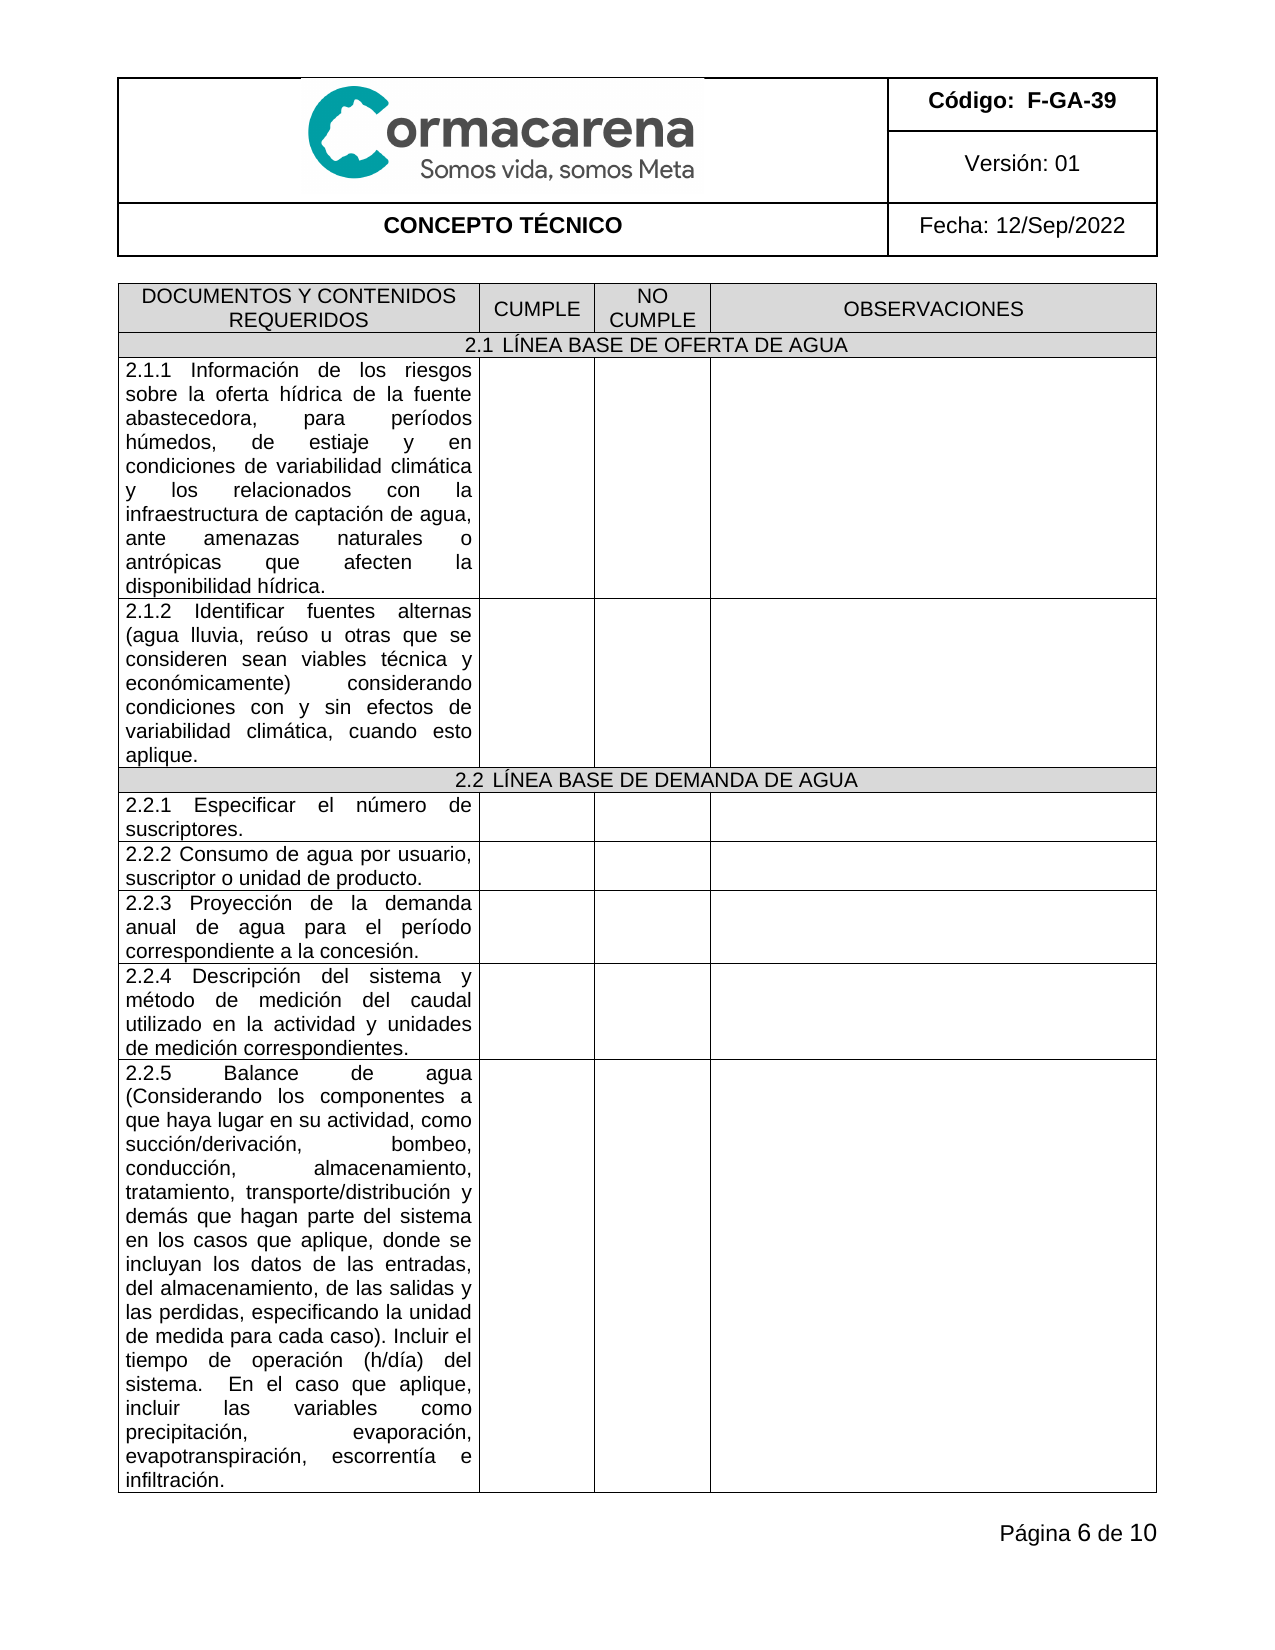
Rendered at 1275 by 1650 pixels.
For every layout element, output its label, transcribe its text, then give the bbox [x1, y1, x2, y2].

table_cell [480, 891, 594, 962]
table_cell 2.2.2 Consumo de agua por usuario, suscriptor o unidad de producto. [119, 842, 479, 889]
table_cell [595, 793, 710, 841]
table_cell LÍNEA BASE DE OFERTA DE AGUA [119, 333, 1156, 357]
table_header DOCUMENTOS Y CONTENIDOS REQUERIDOS [119, 284, 479, 332]
table_cell 2.2.5 Balance de agua (Considerando los componentes a que haya lugar en su actividad, como succión/derivación, bombeo, conducción, almacenamiento, tratamiento, transporte/distribución y demás que hagan parte del sistema en los casos que aplique, donde se incluyan los datos de las entradas, del almacenamiento, de las salidas y las perdidas, especificando la unidad de medida para cada caso). Incluir el tiempo de operación (h/día) del sistema. En el caso que aplique, incluir las variables como precipitación, evaporación, evapotranspiración, escorrentía e infiltración. [119, 1060, 479, 1492]
table_cell [480, 358, 594, 598]
table_cell [595, 1060, 710, 1492]
table_header CUMPLE [480, 284, 594, 332]
table_cell [595, 599, 710, 767]
table_cell [711, 793, 1156, 841]
picture [301, 78, 705, 194]
table_cell [480, 842, 594, 889]
table_cell 2.2.1 Especificar el número de suscriptores. [119, 793, 479, 841]
table_cell [595, 964, 710, 1059]
table_cell [711, 842, 1156, 889]
table_cell [595, 891, 710, 962]
table_cell [595, 842, 710, 889]
table_cell [711, 1060, 1156, 1492]
table_header OBSERVACIONES [711, 284, 1156, 332]
table_cell [480, 793, 594, 841]
table_cell [480, 964, 594, 1059]
table_cell [711, 964, 1156, 1059]
table_cell [480, 599, 594, 767]
table_cell LÍNEA BASE DE DEMANDA DE AGUA [119, 768, 1156, 792]
table_cell 2.1.1 Información de los riesgos sobre la oferta hídrica de la fuente abastecedora, para períodos húmedos, de estiaje y en condiciones de variabilidad climática y los relacionados con la infraestructura de captación de agua, ante amenazas naturales o antrópicas que afecten la disponibilidad hídrica. [119, 358, 479, 598]
table_cell 2.2.3 Proyección de la demanda anual de agua para el período correspondiente a la concesión. [119, 891, 479, 962]
table_cell [480, 1060, 594, 1492]
table_cell [711, 599, 1156, 767]
table_cell 2.2.4 Descripción del sistema y método de medición del caudal utilizado en la actividad y unidades de medición correspondientes. [119, 964, 479, 1059]
table_cell [711, 891, 1156, 962]
table_cell [595, 358, 710, 598]
table_cell 2.1.2 Identificar fuentes alternas (agua lluvia, reúso u otras que se consideren sean viables técnica y económicamente) considerando condiciones con y sin efectos de variabilidad climática, cuando esto aplique. [119, 599, 479, 767]
table_cell [711, 358, 1156, 598]
table_header NO CUMPLE [595, 284, 710, 332]
